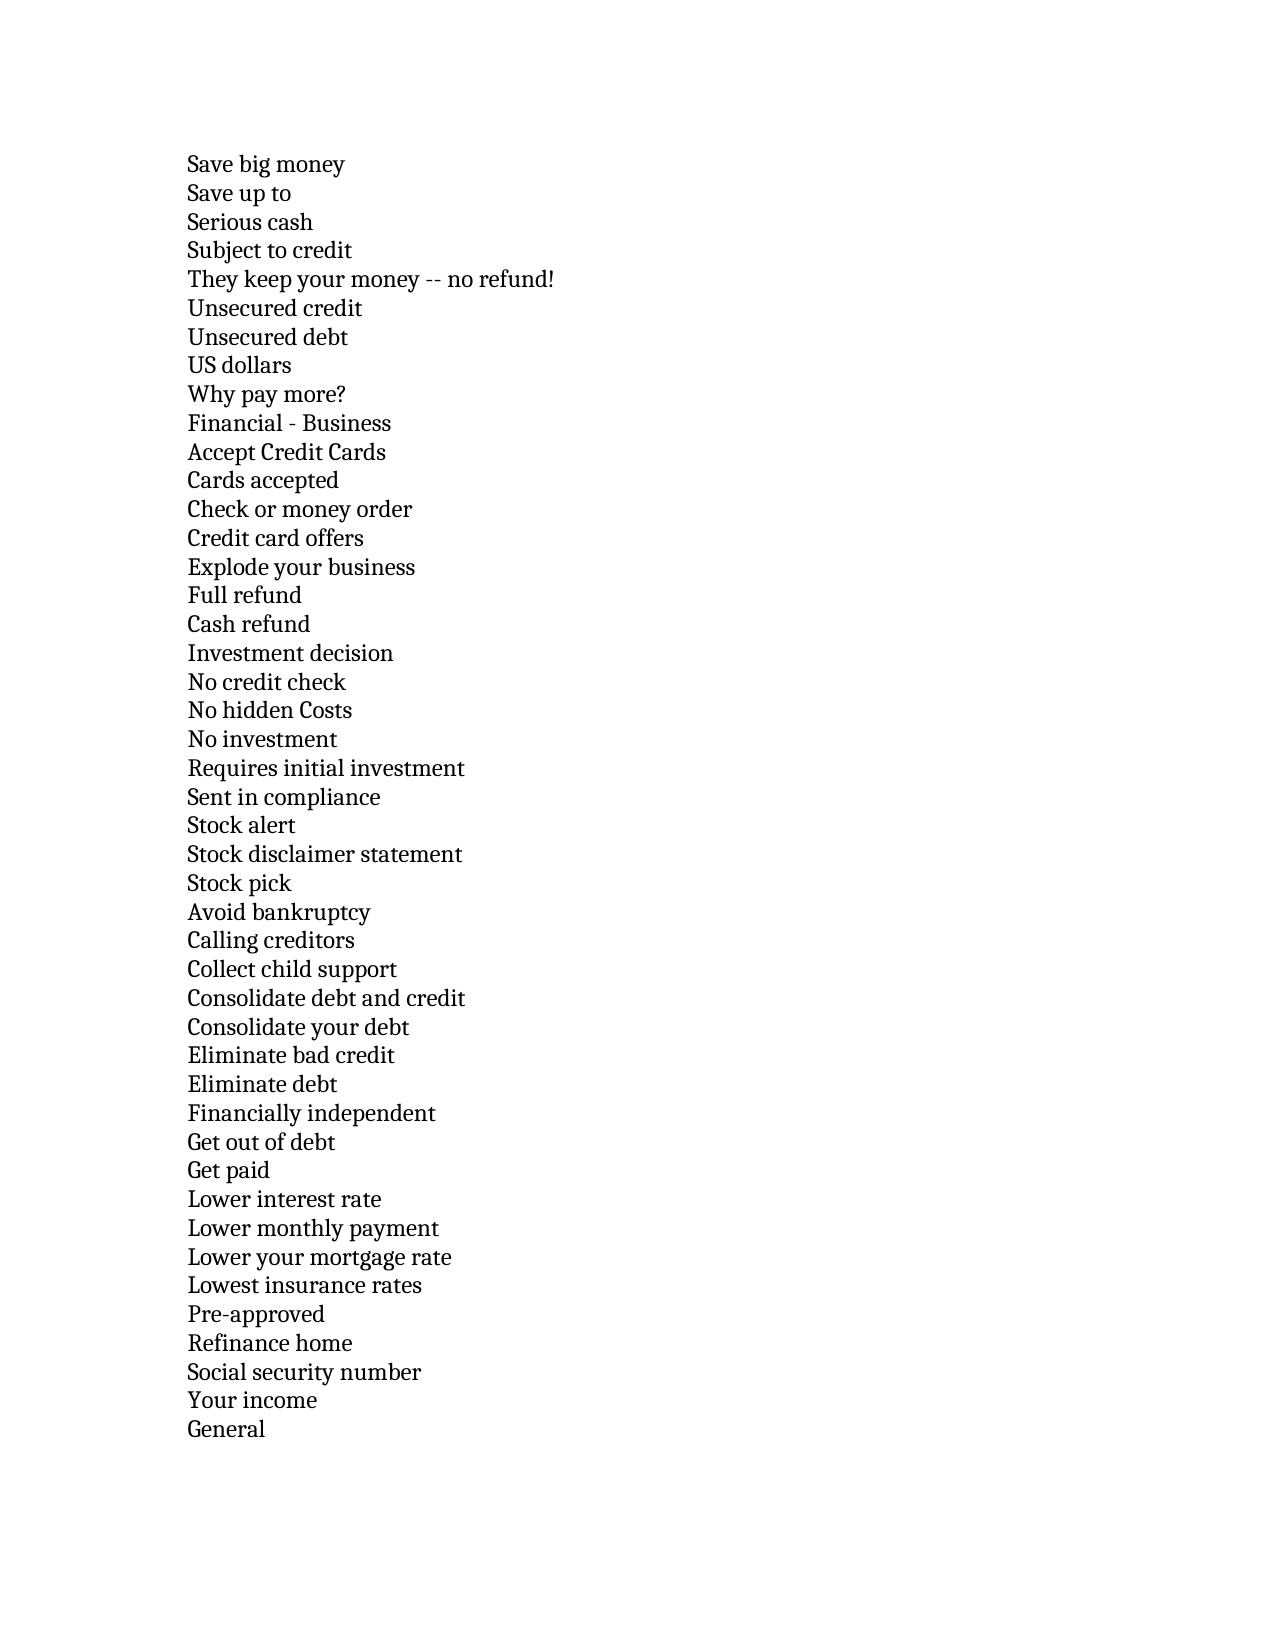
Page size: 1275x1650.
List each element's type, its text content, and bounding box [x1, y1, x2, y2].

text Save big money Save up to Serious cash [187, 150, 1087, 236]
text Financial - Business [187, 409, 1087, 437]
text General [187, 1415, 1087, 1444]
text Avoid bankruptcy Calling creditors Collect child support [187, 897, 1087, 984]
text Subject to credit They keep your money -- no refund! Unsecured credit [187, 236, 1087, 322]
text Credit card offers Explode your business Full refund [187, 524, 1087, 610]
text Investment decision No credit check No hidden Costs [187, 639, 1087, 725]
text Refinance home Social security number Your income [187, 1329, 1087, 1415]
text Consolidate debt and credit Consolidate your debt Eliminate bad credit [187, 984, 1087, 1070]
text Cash refund [187, 610, 1087, 639]
text Get paid Lower interest rate Lower monthly payment [187, 1156, 1087, 1242]
text Unsecured debt US dollars Why pay more? [187, 322, 1087, 409]
text Accept Credit Cards Cards accepted Check or money order [187, 437, 1087, 524]
text No investment Requires initial investment Sent in compliance [187, 725, 1087, 811]
text Lower your mortgage rate Lowest insurance rates Pre-approved [187, 1242, 1087, 1329]
text Stock alert Stock disclaimer statement Stock pick [187, 811, 1087, 897]
text Eliminate debt Financially independent Get out of debt [187, 1070, 1087, 1156]
